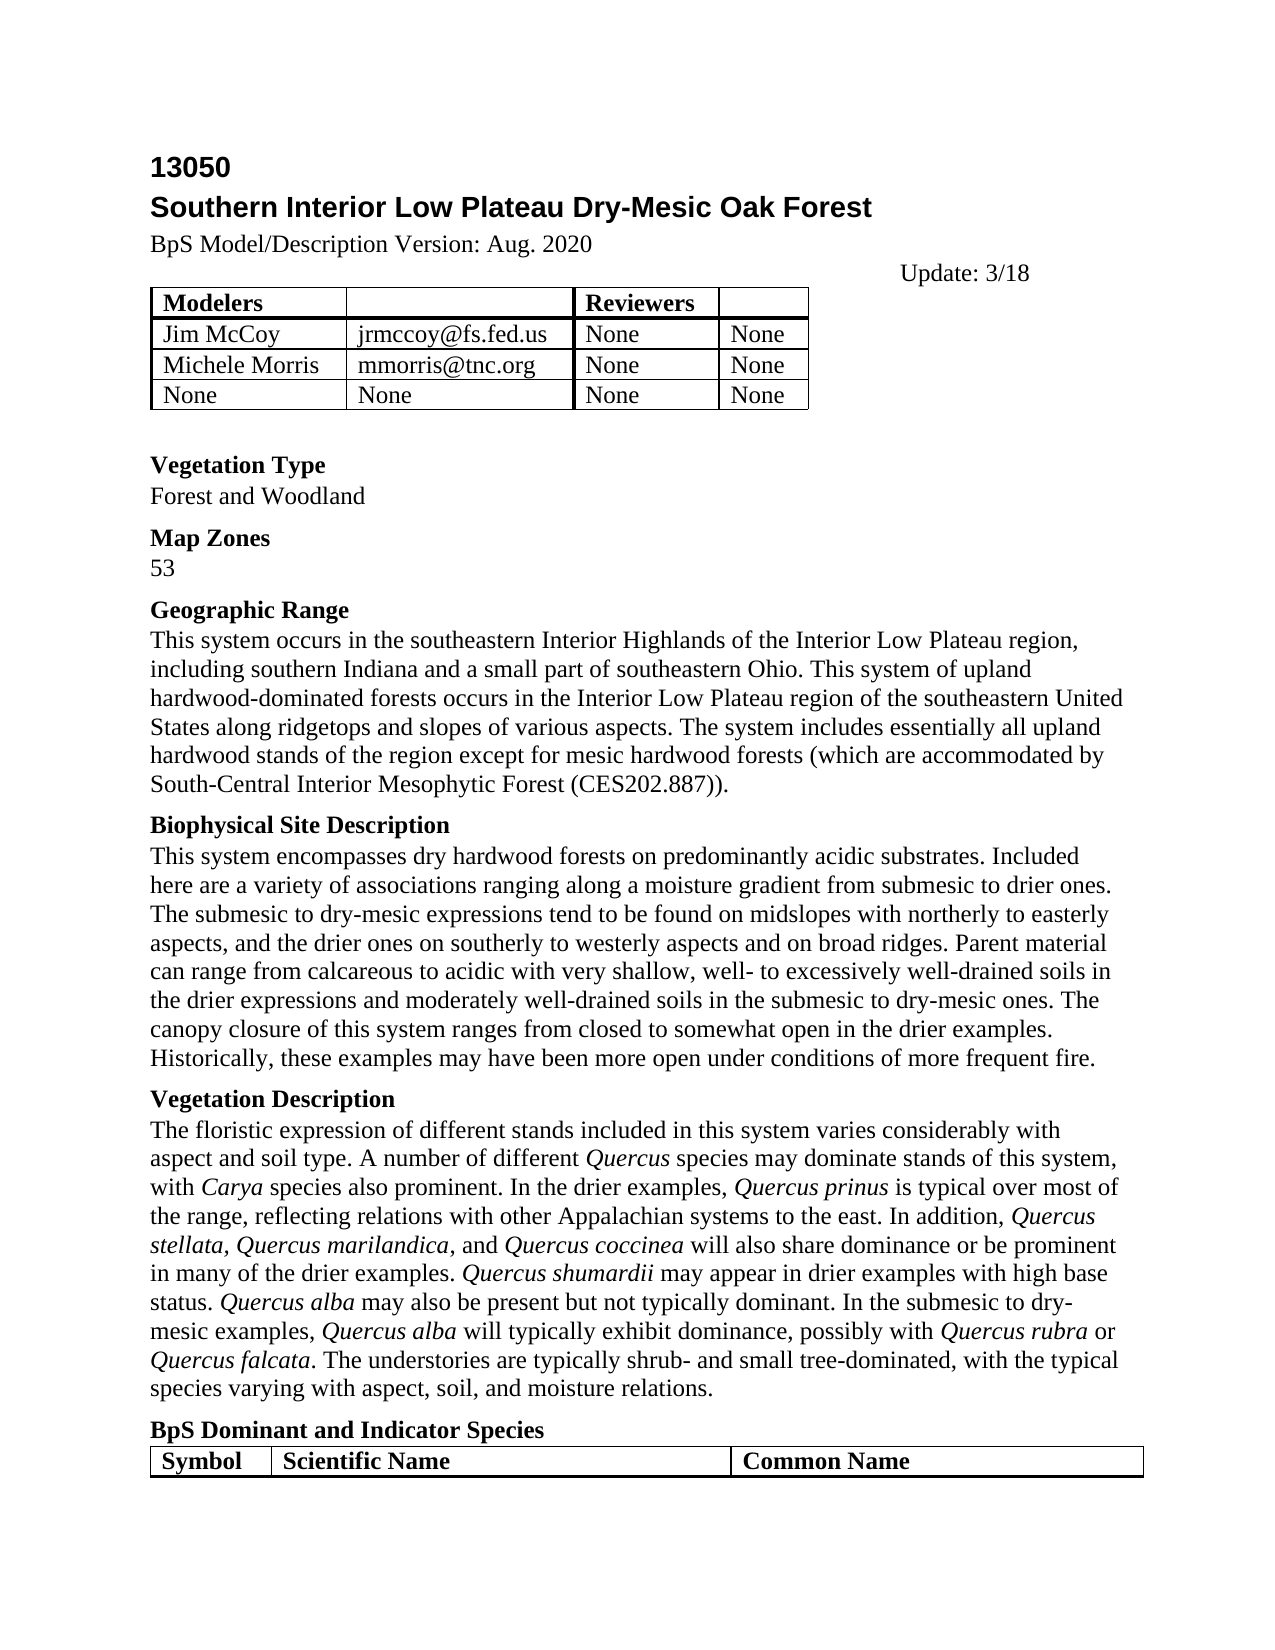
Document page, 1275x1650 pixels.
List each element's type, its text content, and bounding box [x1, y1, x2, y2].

table_header Scientific Name [272, 1447, 730, 1475]
text The floristic expression of different stands included in this system varies considerably with aspect and soil type. A number of different Quercus species may dominate stands of this system, with Carya species also prominent. In the drier examples, Quercus prinus is typical over most of the range, reflecting relations with other Appalachian systems to the east. In addition, Quercus stellata, Quercus marilandica, and Quercus coccinea will also share dominance or be prominent in many of the drier examples. Quercus shumardii may appear in drier examples with high base status. Quercus alba may also be present but not typically dominant. In the submesic to dry-mesic examples, Quercus alba will typically exhibit dominance, possibly with Quercus rubra or Quercus falcata. The understories are typically shrub- and small tree-dominated, with the typical species varying with aspect, soil, and moisture relations. [150, 1115, 1125, 1402]
table_cell mmorris@tnc.org [347, 350, 572, 378]
table_cell None [576, 350, 718, 378]
table_header Common Name [732, 1447, 1143, 1475]
table_header [347, 288, 572, 316]
text Update: 3/18 [150, 258, 1125, 287]
text 53 [150, 553, 1125, 582]
table_header [720, 288, 808, 316]
table_cell None [347, 380, 572, 409]
table_cell None [153, 380, 346, 409]
table_header Symbol [151, 1447, 271, 1475]
table_header Reviewers [576, 288, 718, 316]
text This system encompasses dry hardwood forests on predominantly acidic substrates. Included here are a variety of associations ranging along a moisture gradient from submesic to drier ones. The submesic to dry-mesic expressions tend to be found on midslopes with northerly to easterly aspects, and the drier ones on southerly to westerly aspects and on broad ridges. Parent material can range from calcareous to acidic with very shallow, well- to excessively well-drained soils in the drier expressions and moderately well-drained soils in the submesic to dry-mesic ones. The canopy closure of this system ranges from closed to somewhat open in the drier examples. Historically, these examples may have been more open under conditions of more frequent fire. [150, 841, 1125, 1071]
title Southern Interior Low Plateau Dry-Mesic Oak Forest [150, 190, 1125, 223]
table_cell None [720, 320, 808, 348]
table_cell Michele Morris [153, 350, 346, 378]
table_cell Jim McCoy [153, 320, 346, 348]
table_header Modelers [153, 288, 346, 316]
text Vegetation Description [150, 1084, 1125, 1113]
table_cell None [720, 380, 808, 409]
table_cell None [576, 380, 718, 409]
text Biophysical Site Description [150, 811, 1125, 839]
text Forest and Woodland [150, 481, 1125, 510]
table_cell jrmccoy@fs.fed.us [347, 320, 572, 348]
text Map Zones [150, 523, 1125, 551]
table_cell None [720, 350, 808, 378]
text This system occurs in the southeastern Interior Highlands of the Interior Low Plateau region, including southern Indiana and a small part of southeastern Ohio. This system of upland hardwood-dominated forests occurs in the Interior Low Plateau region of the southeastern United States along ridgetops and slopes of various aspects. The system includes essentially all upland hardwood stands of the region except for mesic hardwood forests (which are accommodated by South-Central Interior Mesophytic Forest (CES202.887)). [150, 626, 1125, 798]
text BpS Model/Description Version: Aug. 2020 [150, 229, 1125, 258]
text Geographic Range [150, 595, 1125, 623]
text Vegetation Type [150, 451, 1125, 479]
text BpS Dominant and Indicator Species [150, 1415, 1125, 1443]
title 13050 [150, 150, 1125, 183]
table_cell None [576, 320, 718, 348]
